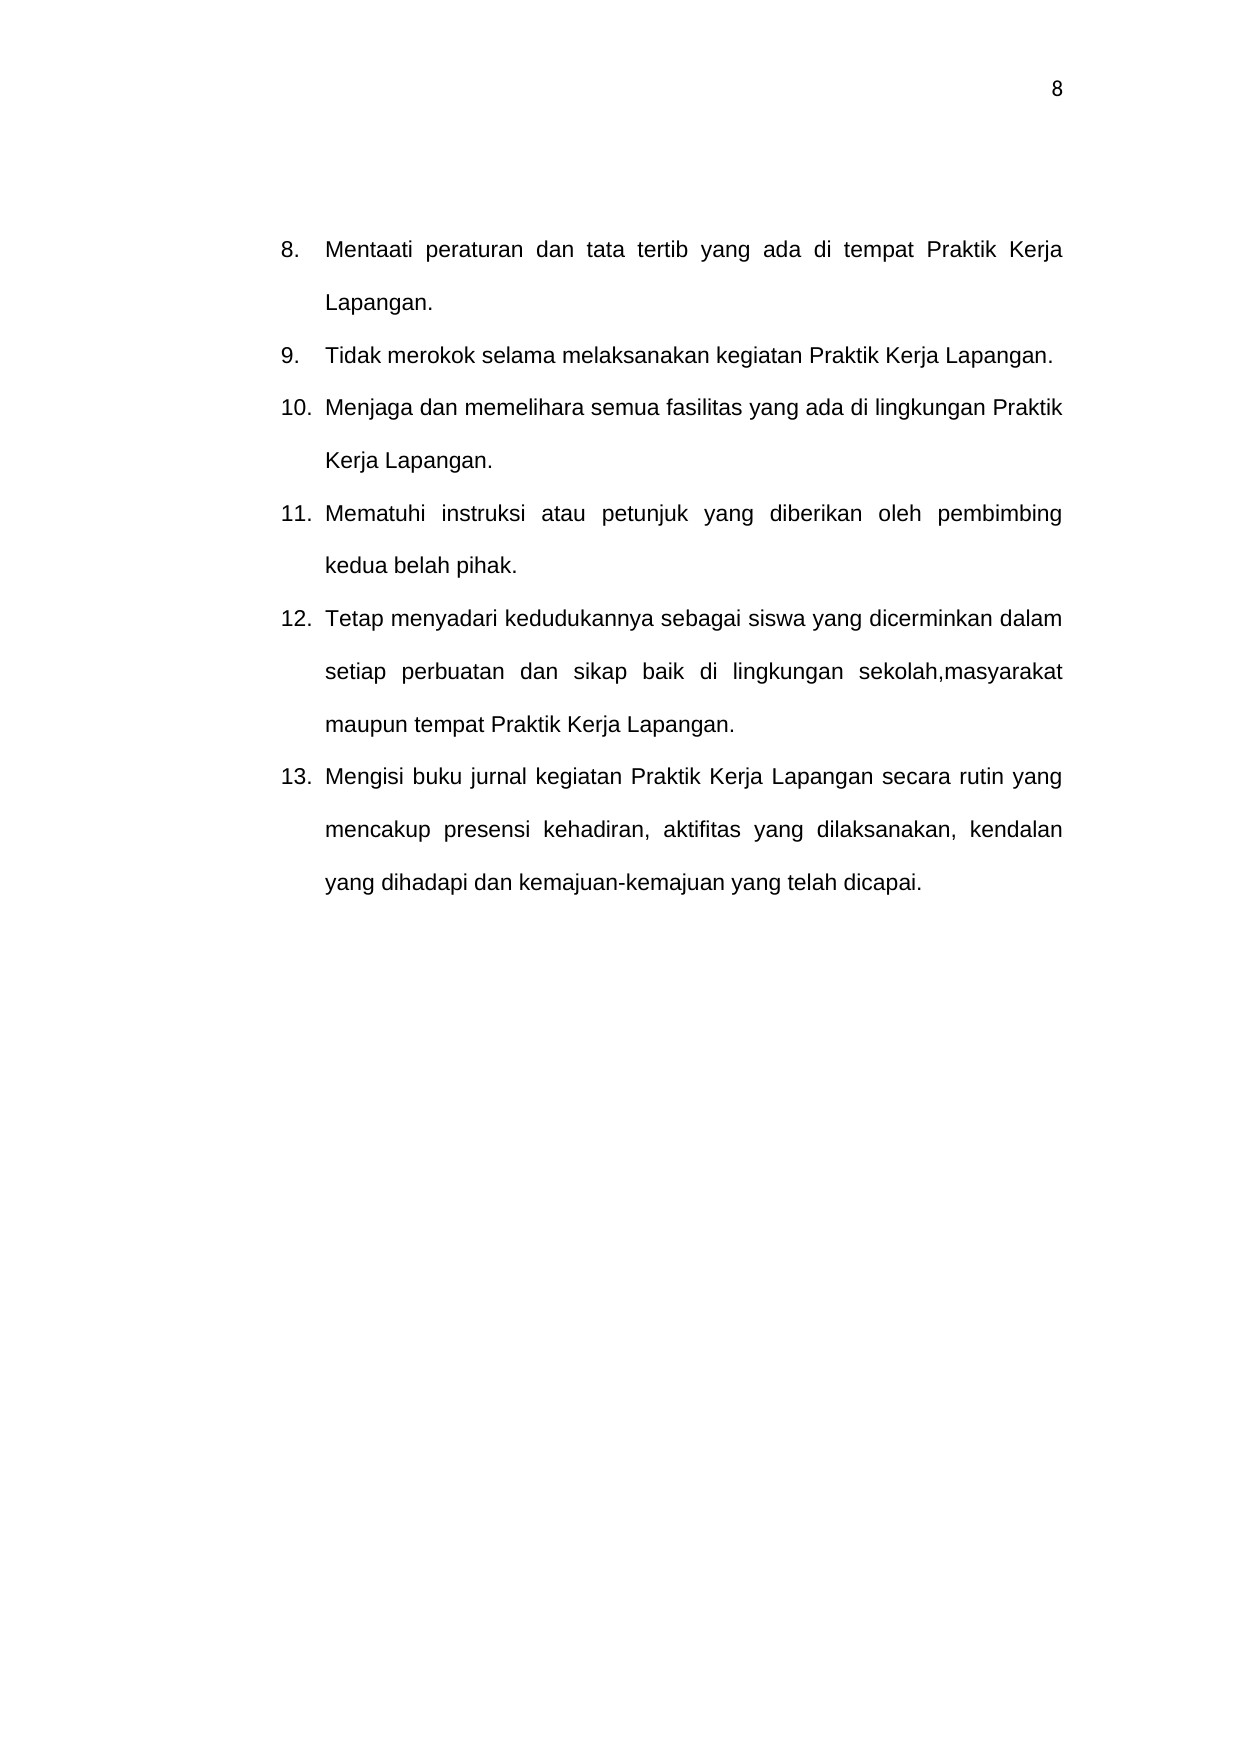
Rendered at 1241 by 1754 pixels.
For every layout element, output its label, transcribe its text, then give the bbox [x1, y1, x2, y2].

list Mentaati peraturan dan tata tertib yang ada di tempat Praktik Kerja Lapangan. [281, 236, 1063, 315]
list Mematuhi instruksi atau petunjuk yang diberikan oleh pembimbing kedua belah pihak. [281, 500, 1063, 579]
list Mengisi buku jurnal kegiatan Praktik Kerja Lapangan secara rutin yang mencakup presensi kehadiran, aktifitas yang dilaksanakan, kendalan yang dihadapi dan kemajuan-kemajuan yang telah dicapai. [281, 763, 1063, 895]
list Tidak merokok selama melaksanakan kegiatan Praktik Kerja Lapangan. [281, 342, 1063, 368]
list Menjaga dan memelihara semua fasilitas yang ada di lingkungan Praktik Kerja Lapangan. [281, 394, 1063, 473]
list Tetap menyadari kedudukannya sebagai siswa yang dicerminkan dalam setiap perbuatan dan sikap baik di lingkungan sekolah,masyarakat maupun tempat Praktik Kerja Lapangan. [281, 605, 1063, 737]
